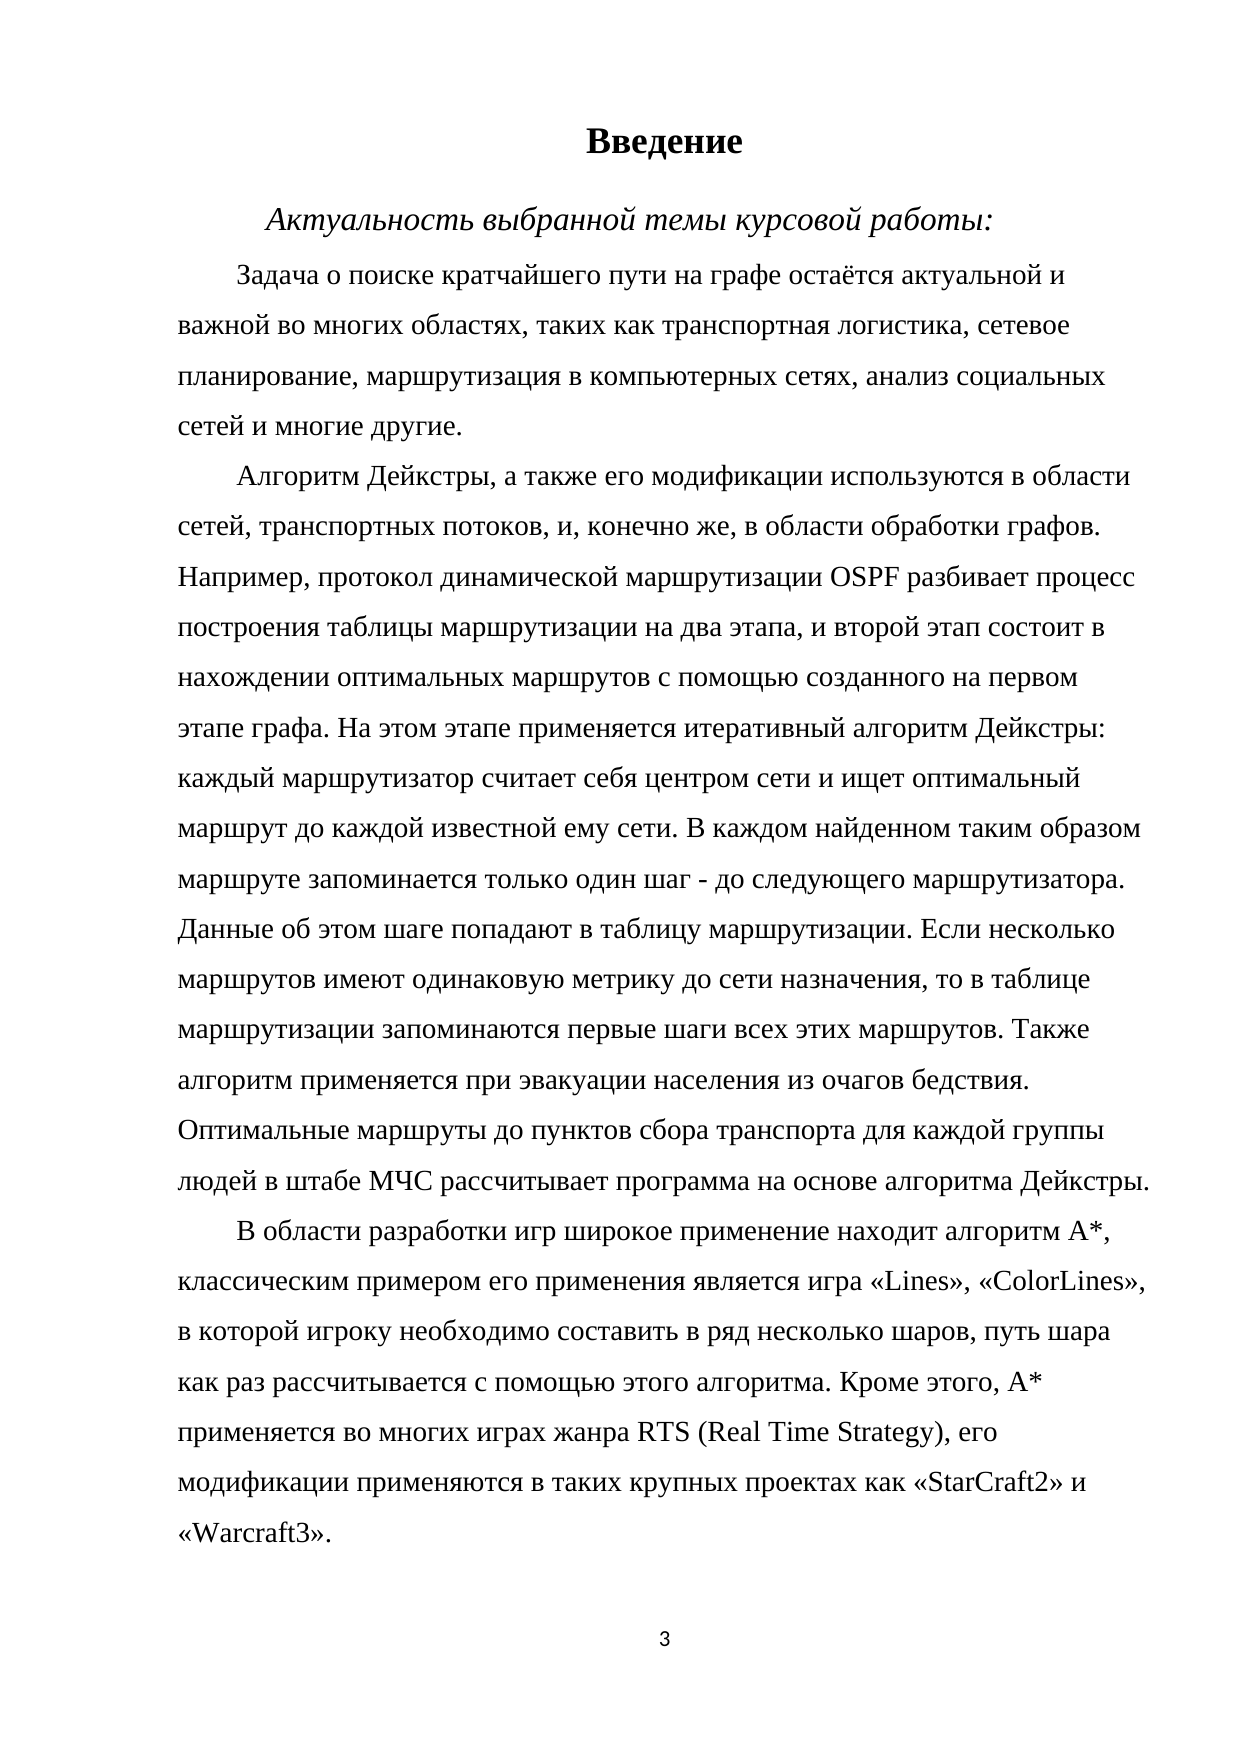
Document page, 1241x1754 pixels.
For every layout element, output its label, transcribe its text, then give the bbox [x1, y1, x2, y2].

text Алгоритм Дейкстры, а также его модификации используются в области сетей, транспортных потоков, и, конечно же, в области обработки графов. Например, протокол динамической маршрутизации OSPF разбивает процесс построения таблицы маршрутизации на два этапа, и второй этап состоит в нахождении оптимальных маршрутов с помощью созданного на первом этапе графа. На этом этапе применяется итеративный алгоритм Дейкстры: каждый маршрутизатор считает себя центром сети и ищет оптимальный маршрут до каждой известной ему сети. В каждом найденном таким образом маршруте запоминается только один шаг - до следующего маршрутизатора. Данные об этом шаге попадают в таблицу маршрутизации. Если несколько маршрутов имеют одинаковую метрику до сети назначения, то в таблице маршрутизации запоминаются первые шаги всех этих маршрутов. Также алгоритм применяется при эвакуации населения из очагов бедствия. Оптимальные маршруты до пунктов сбора транспорта для каждой группы людей в штабе МЧС рассчитывает программа на основе алгоритма Дейкстры. [177, 458, 1152, 1196]
text Введение [177, 118, 1152, 161]
text Актуальность выбранной темы курсовой работы: [177, 199, 1152, 238]
text В области разработки игр широкое применение находит алгоритм А*, классическим примером его применения является игра «Lines», «ColorLines», в которой игроку необходимо составить в ряд несколько шаров, путь шара как раз рассчитывается с помощью этого алгоритма. Кроме этого, А* применяется во многих играх жанра RTS (Real Time Strategy), его модификации применяются в таких крупных проектах как «StarCraft2» и «Warcraft3». [177, 1213, 1152, 1548]
text Задача о поиске кратчайшего пути на графе остаётся актуальной и важной во многих областях, таких как транспортная логистика, сетевое планирование, маршрутизация в компьютерных сетях, анализ социальных сетей и многие другие. [177, 257, 1152, 441]
